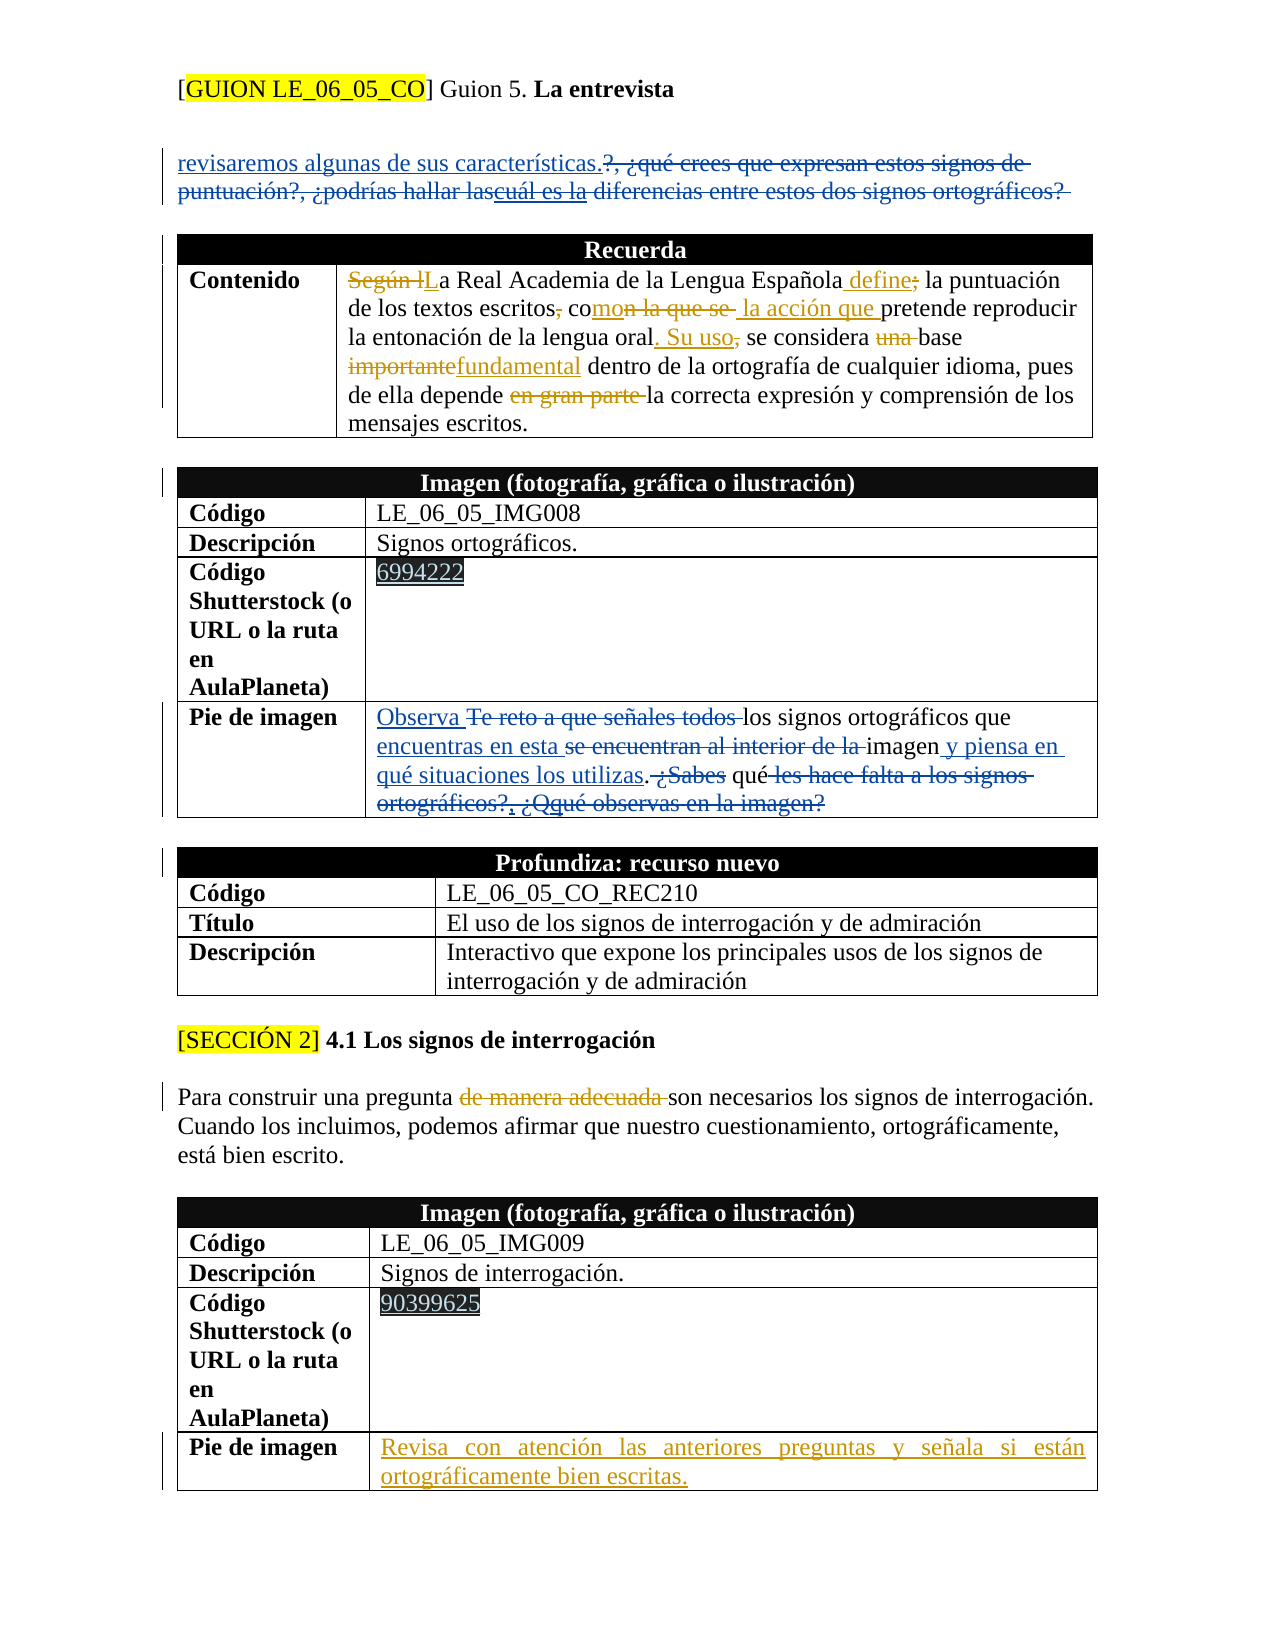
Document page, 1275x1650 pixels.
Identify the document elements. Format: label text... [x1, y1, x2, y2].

table_cell LE_06_05_CO_REC210 [436, 878, 1097, 907]
table_header Imagen (fotografía, gráfica o ilustración) [178, 1198, 1097, 1227]
table_cell Signos ortográficos. [366, 528, 1097, 556]
table_header Imagen (fotografía, gráfica o ilustración) [178, 468, 1097, 497]
table_cell Signos de interrogación. [370, 1258, 1097, 1287]
table_cell Descripción [178, 528, 365, 556]
table_cell Código [178, 498, 365, 527]
table_cell Código [178, 878, 435, 907]
table_header Recuerda [178, 235, 1092, 264]
table_cell Pie de imagen [178, 1433, 369, 1490]
table_cell los signos ortográficos que imagen. [366, 702, 1097, 817]
table_cell a Real Academia de la Lengua Española la puntuación de los textos escritos copretende reproducir la entonación de la lengua oral se considera base dentro de la ortografía de cualquier idioma, pues de ella depende la correcta expresión y comprensión de los mensajes escritos. [337, 265, 1092, 437]
table_cell Código [178, 1228, 369, 1257]
table_cell LE_06_05_IMG009 [370, 1228, 1097, 1257]
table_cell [370, 1433, 1097, 1490]
table_cell 6994222 [366, 558, 1097, 701]
table_cell LE_06_05_IMG008 [366, 498, 1097, 527]
table_cell Código Shutterstock (o URL o la ruta en AulaPlaneta) [178, 558, 365, 701]
table_cell Interactivo que expone los principales usos de los signos de interrogación y de admiración [436, 938, 1097, 995]
table_cell Descripción [178, 1258, 369, 1287]
table_header Profundiza: recurso nuevo [178, 848, 1097, 877]
table_cell Título [178, 908, 435, 936]
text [177, 148, 1098, 205]
table_cell El uso de los signos de interrogación y de admiración [436, 908, 1097, 936]
table_cell Código Shutterstock (o URL o la ruta en AulaPlaneta) [178, 1288, 369, 1431]
table_cell Descripción [178, 938, 435, 995]
table_cell Contenido [178, 265, 336, 437]
text [SECCIÓN 2] 4.1 Los signos de interrogación [319, 1025, 1098, 1053]
table_cell Pie de imagen [178, 702, 365, 817]
text Para construir una pregunta son necesarios los signos de interrogación. Cuando los incluimos, podemos afirmar que nuestro cuestionamiento, ortográficamente, está bien escrito. [177, 1082, 1098, 1168]
table_cell 90399625 [370, 1288, 1097, 1431]
